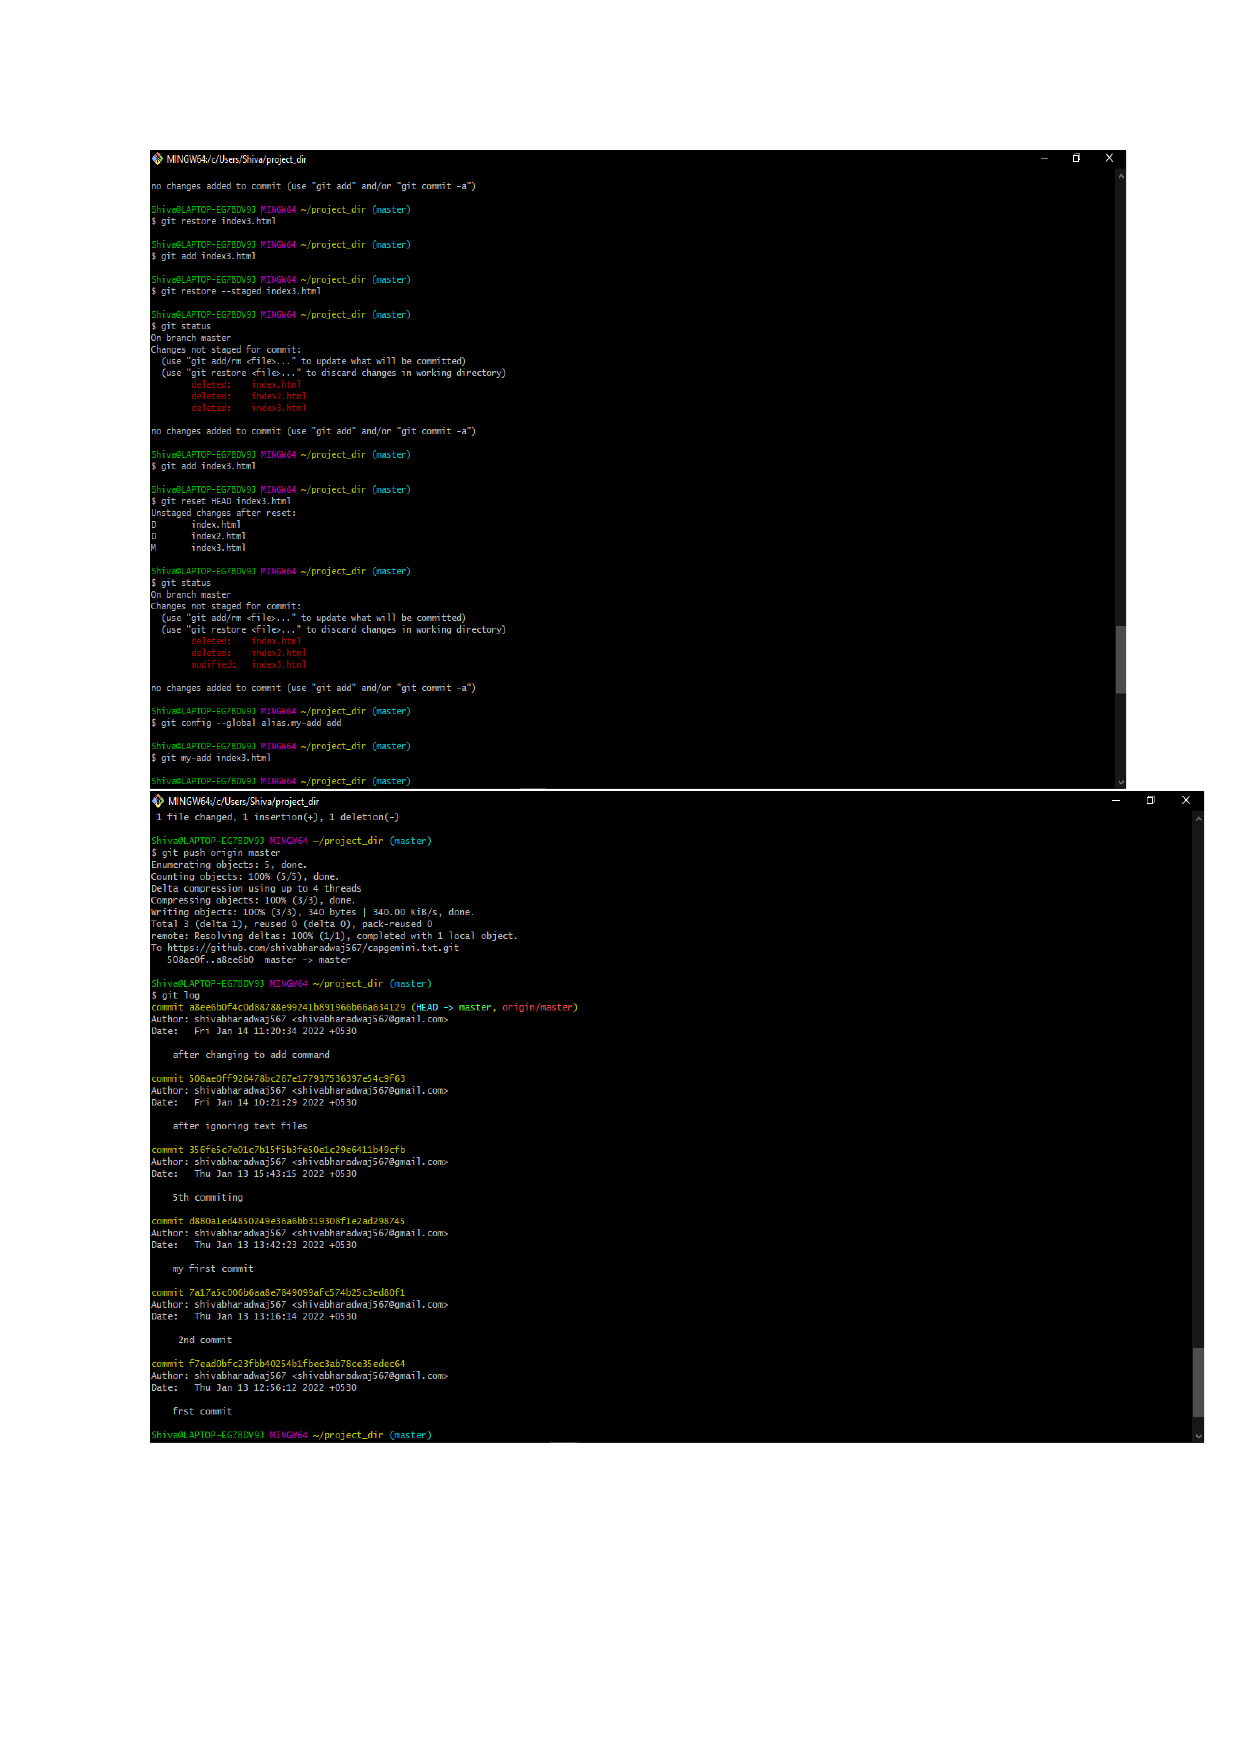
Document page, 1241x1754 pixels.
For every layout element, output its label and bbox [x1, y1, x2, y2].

picture [150, 791, 1205, 1443]
picture [150, 150, 1127, 789]
